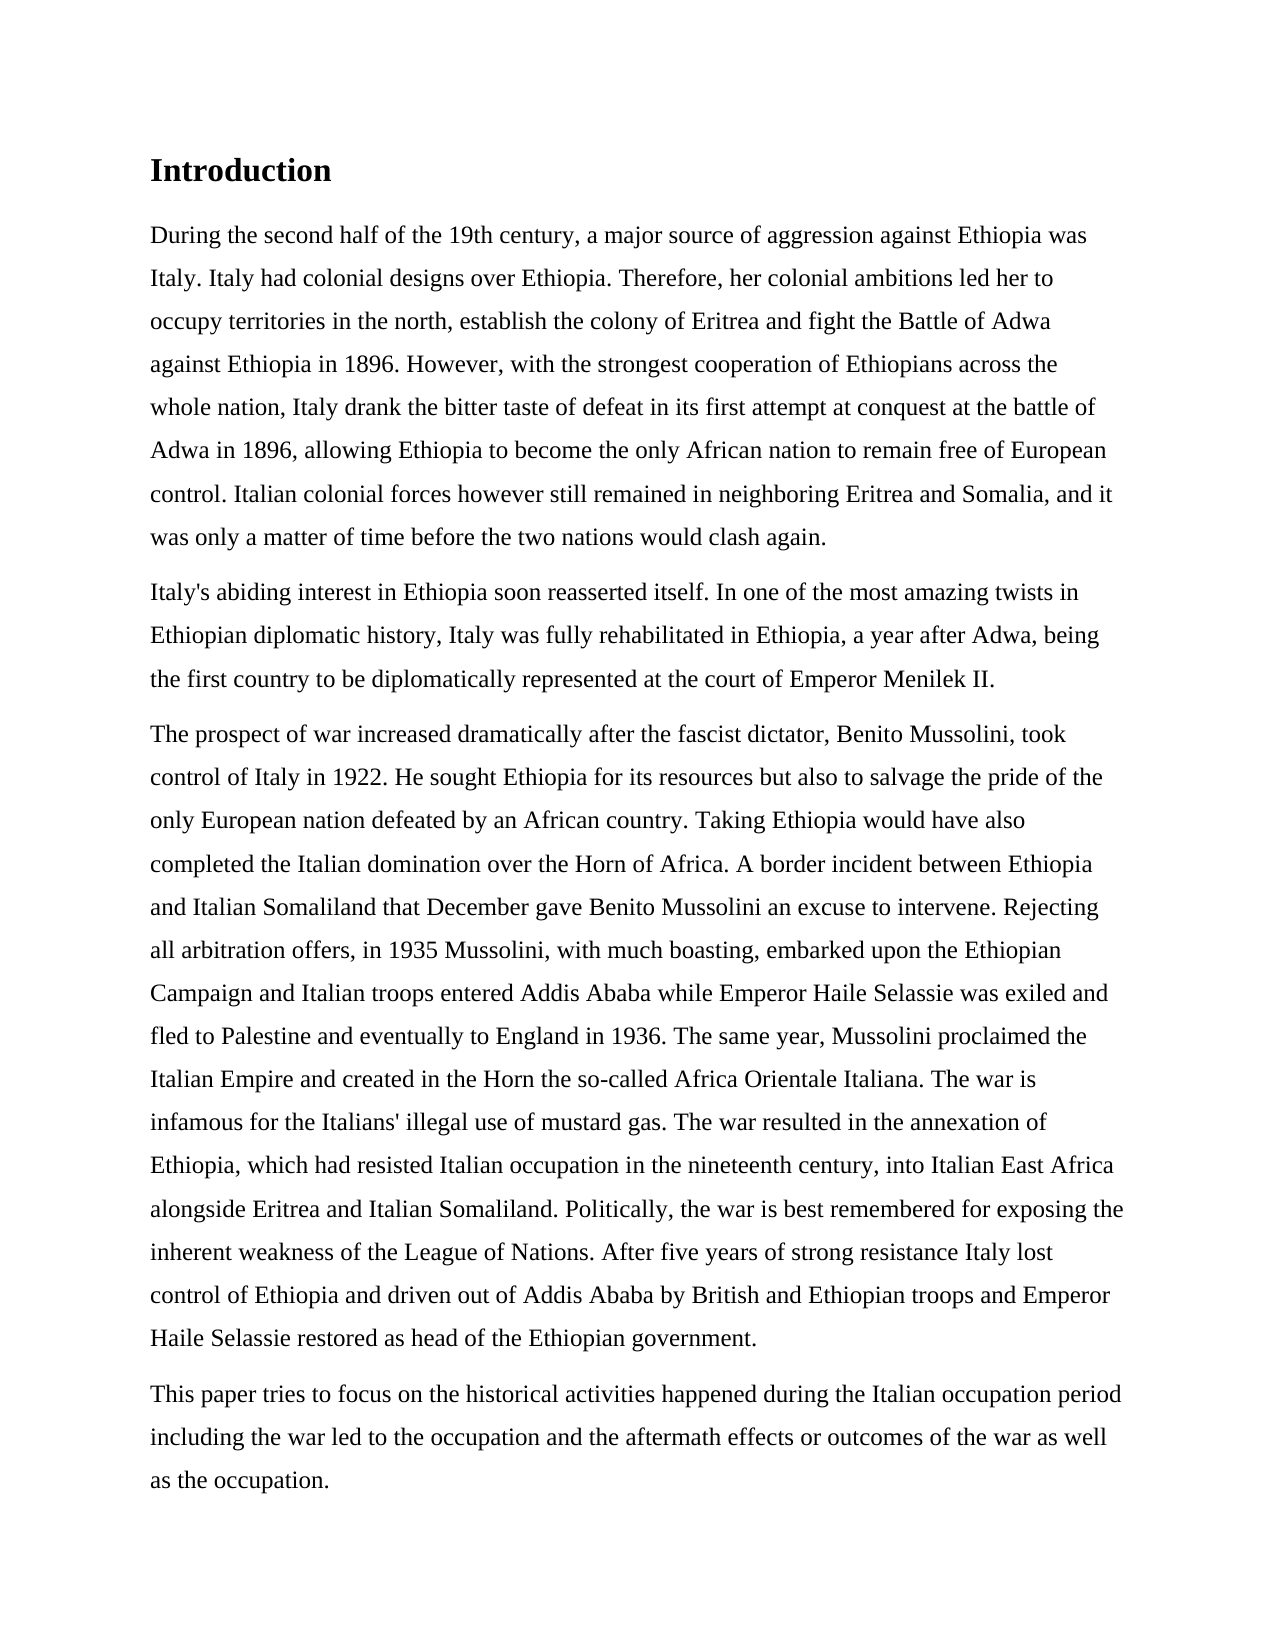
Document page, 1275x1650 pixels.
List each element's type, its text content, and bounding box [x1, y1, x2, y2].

text The prospect of war increased dramatically after the fascist dictator, Benito Mussolini, took control of Italy in 1922. He sought Ethiopia for its resources but also to salvage the pride of the only European nation defeated by an African country. Taking Ethiopia would have also completed the Italian domination over the Horn of Africa. A border incident between Ethiopia and Italian Somaliland that December gave Benito Mussolini an excuse to intervene. Rejecting all arbitration offers, in 1935 Mussolini, with much boasting, embarked upon the Ethiopian Campaign and Italian troops entered Addis Ababa while Emperor Haile Selassie was exiled and fled to Palestine and eventually to England in 1936. The same year, Mussolini proclaimed the Italian Empire and created in the Horn the so‑called Africa Orientale Italiana. The war is infamous for the Italians' illegal use of mustard gas. The war resulted in the annexation of Ethiopia, which had resisted Italian occupation in the nineteenth century, into Italian East Africa alongside Eritrea and Italian Somaliland. Politically, the war is best remembered for exposing the inherent weakness of the League of Nations. After five years of strong resistance Italy lost control of Ethiopia and driven out of Addis Ababa by British and Ethiopian troops and Emperor Haile Selassie restored as head of the Ethiopian government. [150, 719, 1125, 1352]
text Introduction [150, 150, 1125, 188]
text During the second half of the 19th century, a major source of aggression against Ethiopia was Italy. Italy had colonial designs over Ethiopia. Therefore, her colonial ambitions led her to occupy territories in the north, establish the colony of Eritrea and fight the Battle of Adwa against Ethiopia in 1896. However, with the strongest cooperation of Ethiopians across the whole nation, Italy drank the bitter taste of defeat in its first attempt at conquest at the battle of Adwa in 1896, allowing Ethiopia to become the only African nation to remain free of European control. Italian colonial forces however still remained in neighboring Eritrea and Somalia, and it was only a matter of time before the two nations would clash again. [150, 220, 1125, 551]
text Italy's abiding interest in Ethiopia soon reasserted itself. In one of the most amazing twists in Ethiopian diplomatic history, Italy was fully rehabilitated in Ethiopia, a year after Adwa, being the first country to be diplomatically represented at the court of Emperor Menilek II. [150, 577, 1125, 692]
